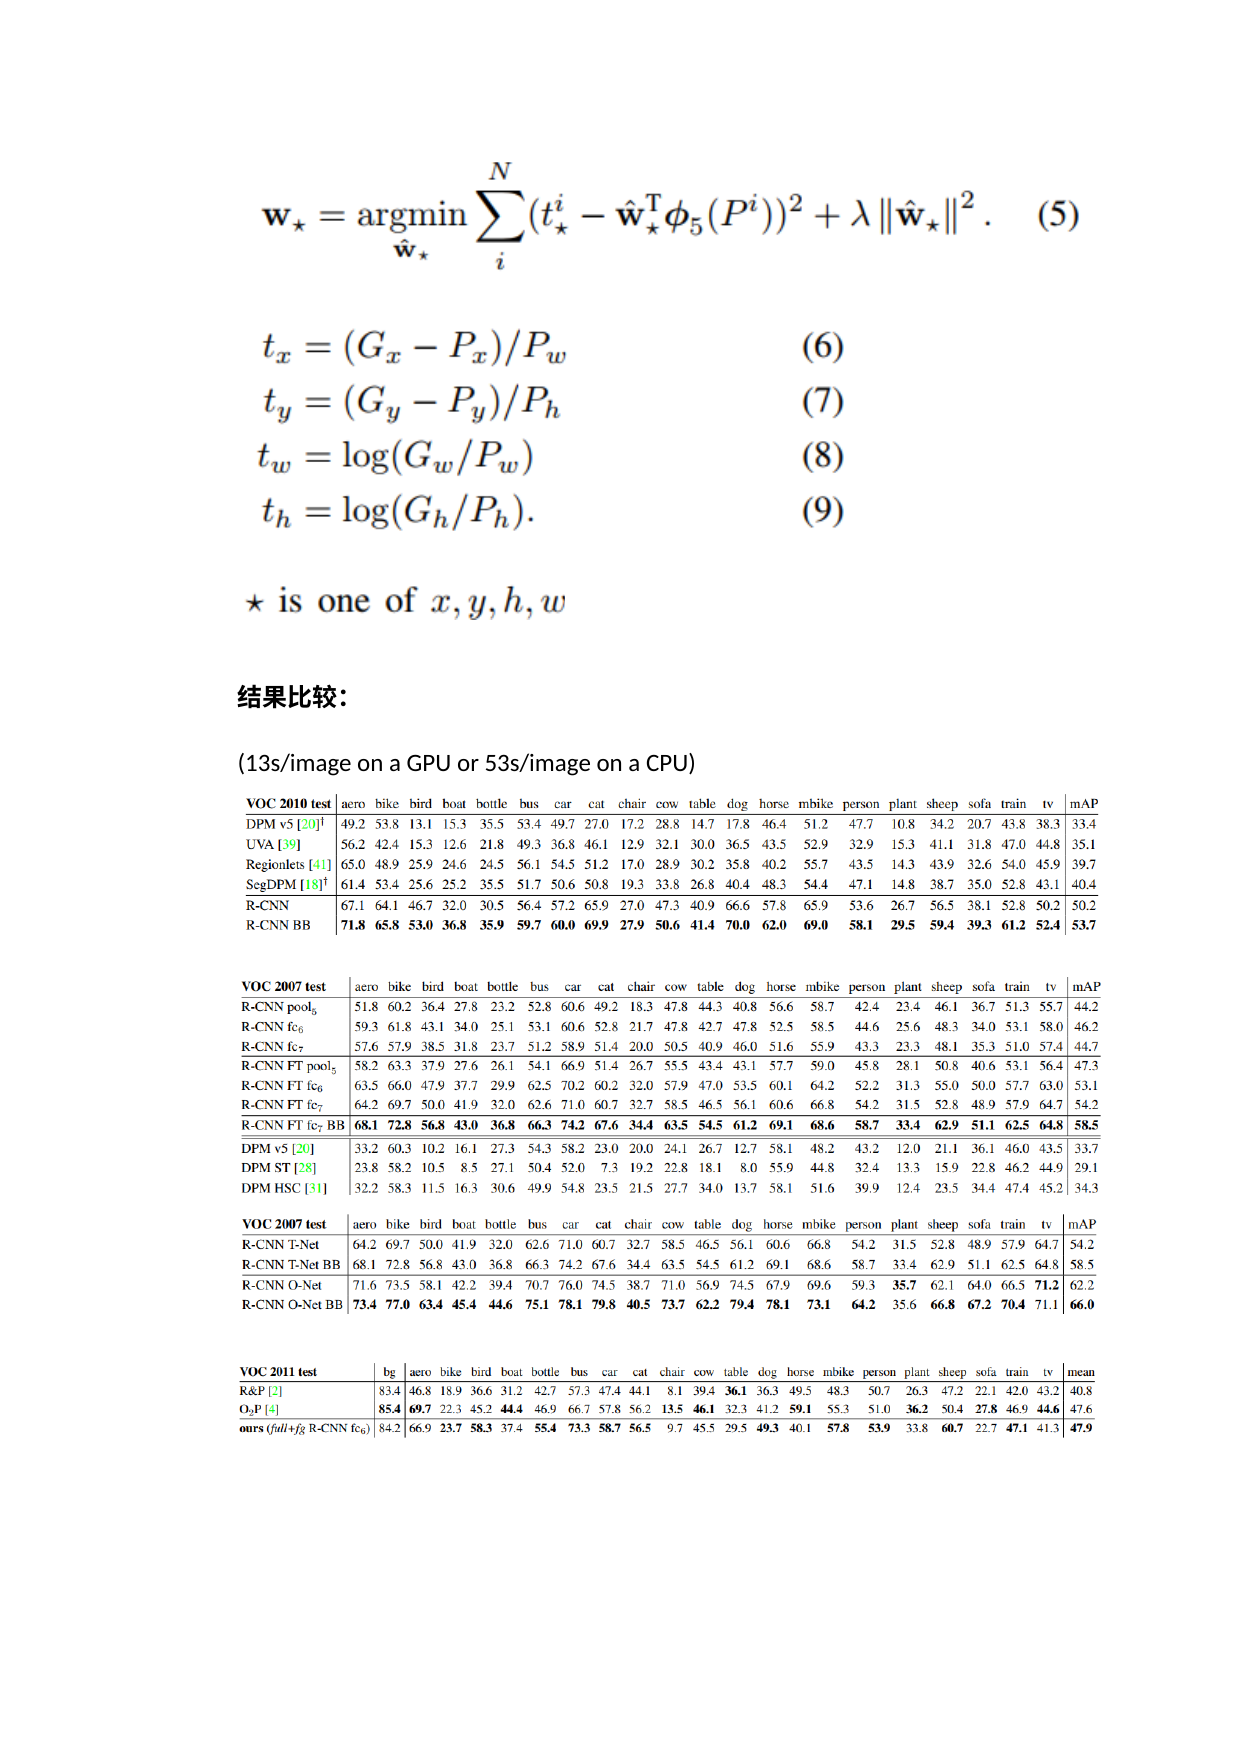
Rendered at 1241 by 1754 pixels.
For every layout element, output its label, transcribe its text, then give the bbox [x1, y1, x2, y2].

picture [237, 582, 565, 620]
picture [237, 1213, 1103, 1314]
picture [237, 971, 1103, 1195]
text (13s/image on a GPU or 53s/image on a CPU) [187, 746, 1053, 778]
picture [237, 793, 1103, 935]
picture [237, 1359, 1103, 1438]
text 结果比较： [187, 663, 1053, 728]
picture [237, 162, 1082, 276]
picture [237, 307, 858, 545]
